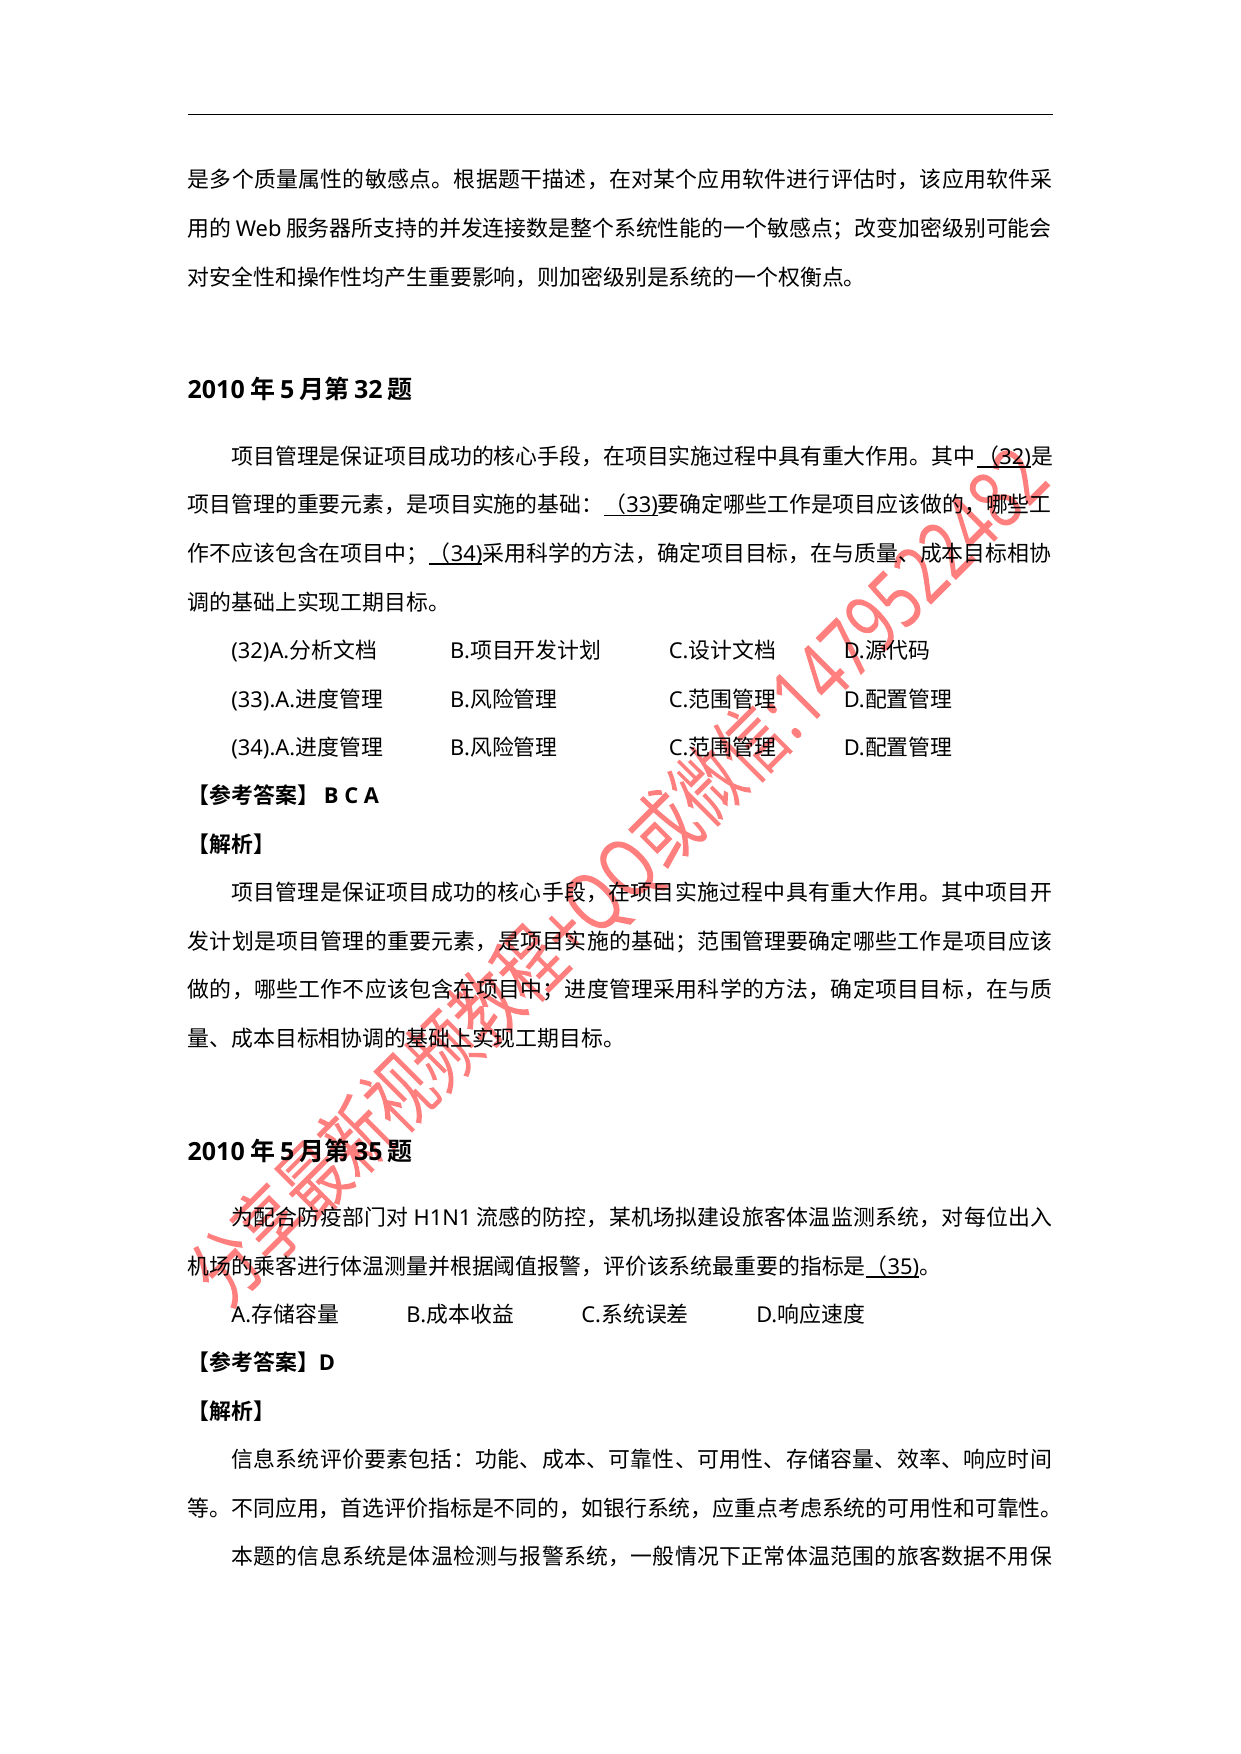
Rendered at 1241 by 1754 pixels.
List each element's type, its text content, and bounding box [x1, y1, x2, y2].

text 2010年5月第35题 [187, 1117, 1053, 1182]
text (32)A.分析文档 B.项目开发计划 C.设计文档 D.源代码 [187, 633, 1053, 665]
text 【解析】 [187, 826, 1053, 859]
text 2010年5月第32题 [187, 355, 1053, 420]
text 【参考答案】 B C A [187, 778, 1053, 810]
text (33).A.进度管理 B.风险管理 C.范围管理 D.配置管理 [187, 681, 1053, 714]
text A.存储容量 B.成本收益 C.系统误差 D.响应速度 [187, 1297, 1053, 1329]
text 项目管理是保证项目成功的核心手段，在项目实施过程中具有重大作用。其中（32)是项目管理的重要元素，是项目实施的基础：（33)要确定哪些工作是项目应该做的，哪些工作不应该包含在项目中；（34)采用科学的方法，确定项目目标，在与质量、成本目标相协调的基础上实现工期目标。 [187, 438, 1053, 617]
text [187, 162, 1053, 292]
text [187, 1539, 1053, 1571]
text 为配合防疫部门对H1N1流感的防控，某机场拟建设旅客体温监测系统，对每位出入机场的乘客进行体温测量并根据阈值报警，评价该系统最重要的指标是（35)。 [187, 1200, 1053, 1281]
text (34).A.进度管理 B.风险管理 C.范围管理 D.配置管理 [187, 729, 1053, 762]
text 【解析】 [187, 1393, 1053, 1426]
text 【参考答案】D [187, 1345, 1053, 1378]
text 项目管理是保证项目成功的核心手段，在项目实施过程中具有重大作用。其中项目开发计划是项目管理的重要元素，是项目实施的基础；范围管理要确定哪些工作是项目应该做的，哪些工作不应该包含在项目中；进度管理采用科学的方法，确定项目目标，在与质量、成本目标相协调的基础上实现工期目标。 [187, 874, 1053, 1053]
text 信息系统评价要素包括：功能、成本、可靠性、可用性、存储容量、效率、响应时间等。不同应用，首选评价指标是不同的，如银行系统，应重点考虑系统的可用性和可靠性。 [187, 1442, 1053, 1523]
